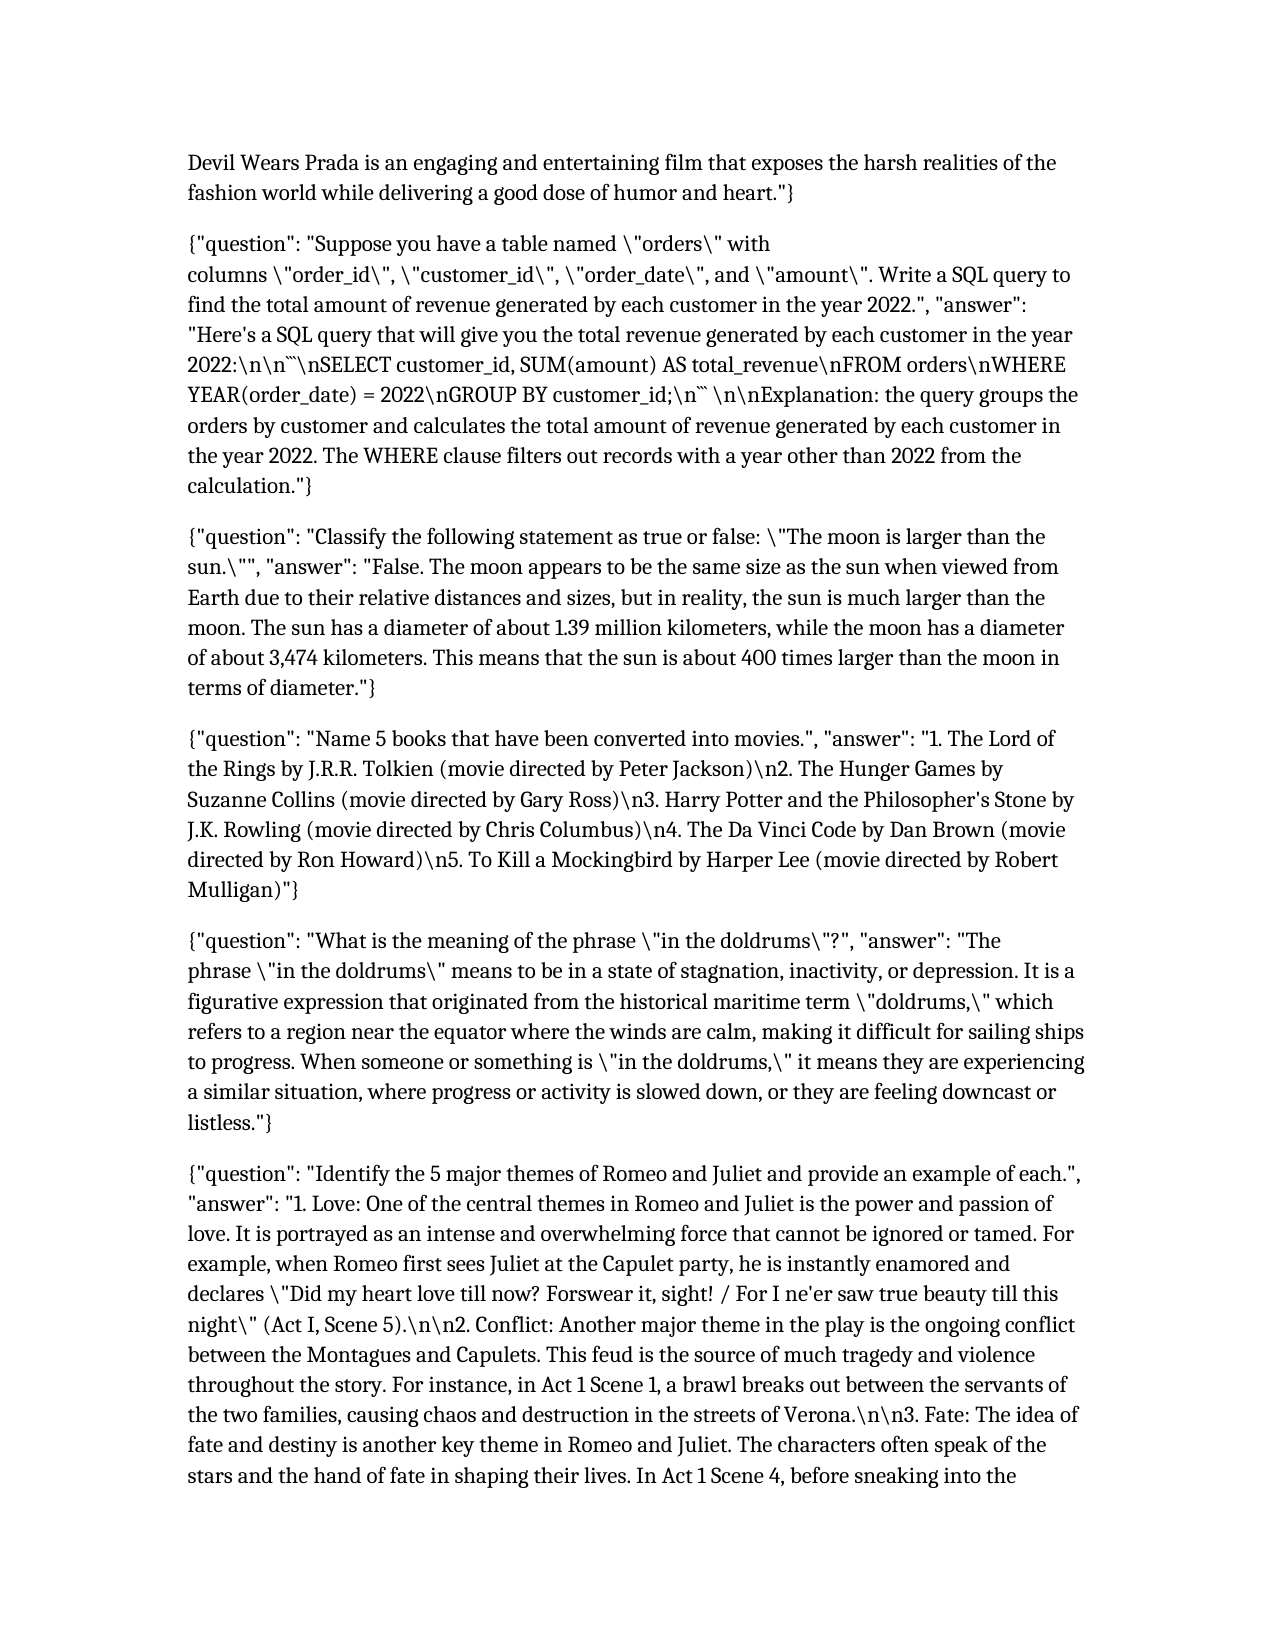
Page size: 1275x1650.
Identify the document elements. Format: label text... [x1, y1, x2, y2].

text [187, 1160, 1087, 1489]
text {"question": "Classify the following statement as true or false: \"The moon is larger than the sun.\"", "answer": "False. The moon appears to be the same size as the sun when viewed from Earth due to their relative distances and sizes, but in reality, the sun is much larger than the moon. The sun has a diameter of about 1.39 million kilometers, while the moon has a diameter of about 3,474 kilometers. This means that the sun is about 400 times larger than the moon in terms of diameter."} [187, 524, 1087, 701]
text {"question": "What is the meaning of the phrase \"in the doldrums\"?", "answer": "The phrase \"in the doldrums\" means to be in a state of stagnation, inactivity, or depression. It is a figurative expression that originated from the historical maritime term \"doldrums,\" which refers to a region near the equator where the winds are calm, making it difficult for sailing ships to progress. When someone or something is \"in the doldrums,\" it means they are experiencing a similar situation, where progress or activity is slowed down, or they are feeling downcast or listless."} [187, 928, 1087, 1136]
text {"question": "Suppose you have a table named \"orders\" with columns \"order_id\", \"customer_id\", \"order_date\", and \"amount\". Write a SQL query to find the total amount of revenue generated by each customer in the year 2022.", "answer": "Here's a SQL query that will give you the total revenue generated by each customer in the year 2022:\n\n```\nSELECT customer_id, SUM(amount) AS total_revenue\nFROM orders\nWHERE YEAR(order_date) = 2022\nGROUP BY customer_id;\n``` \n\nExplanation: the query groups the orders by customer and calculates the total amount of revenue generated by each customer in the year 2022. The WHERE clause filters out records with a year other than 2022 from the calculation."} [187, 231, 1087, 499]
text {"question": "Name 5 books that have been converted into movies.", "answer": "1. The Lord of the Rings by J.R.R. Tolkien (movie directed by Peter Jackson)\n2. The Hunger Games by Suzanne Collins (movie directed by Gary Ross)\n3. Harry Potter and the Philosopher's Stone by J.K. Rowling (movie directed by Chris Columbus)\n4. The Da Vinci Code by Dan Brown (movie directed by Ron Howard)\n5. To Kill a Mockingbird by Harper Lee (movie directed by Robert Mulligan)"} [187, 726, 1087, 903]
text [187, 150, 1087, 207]
